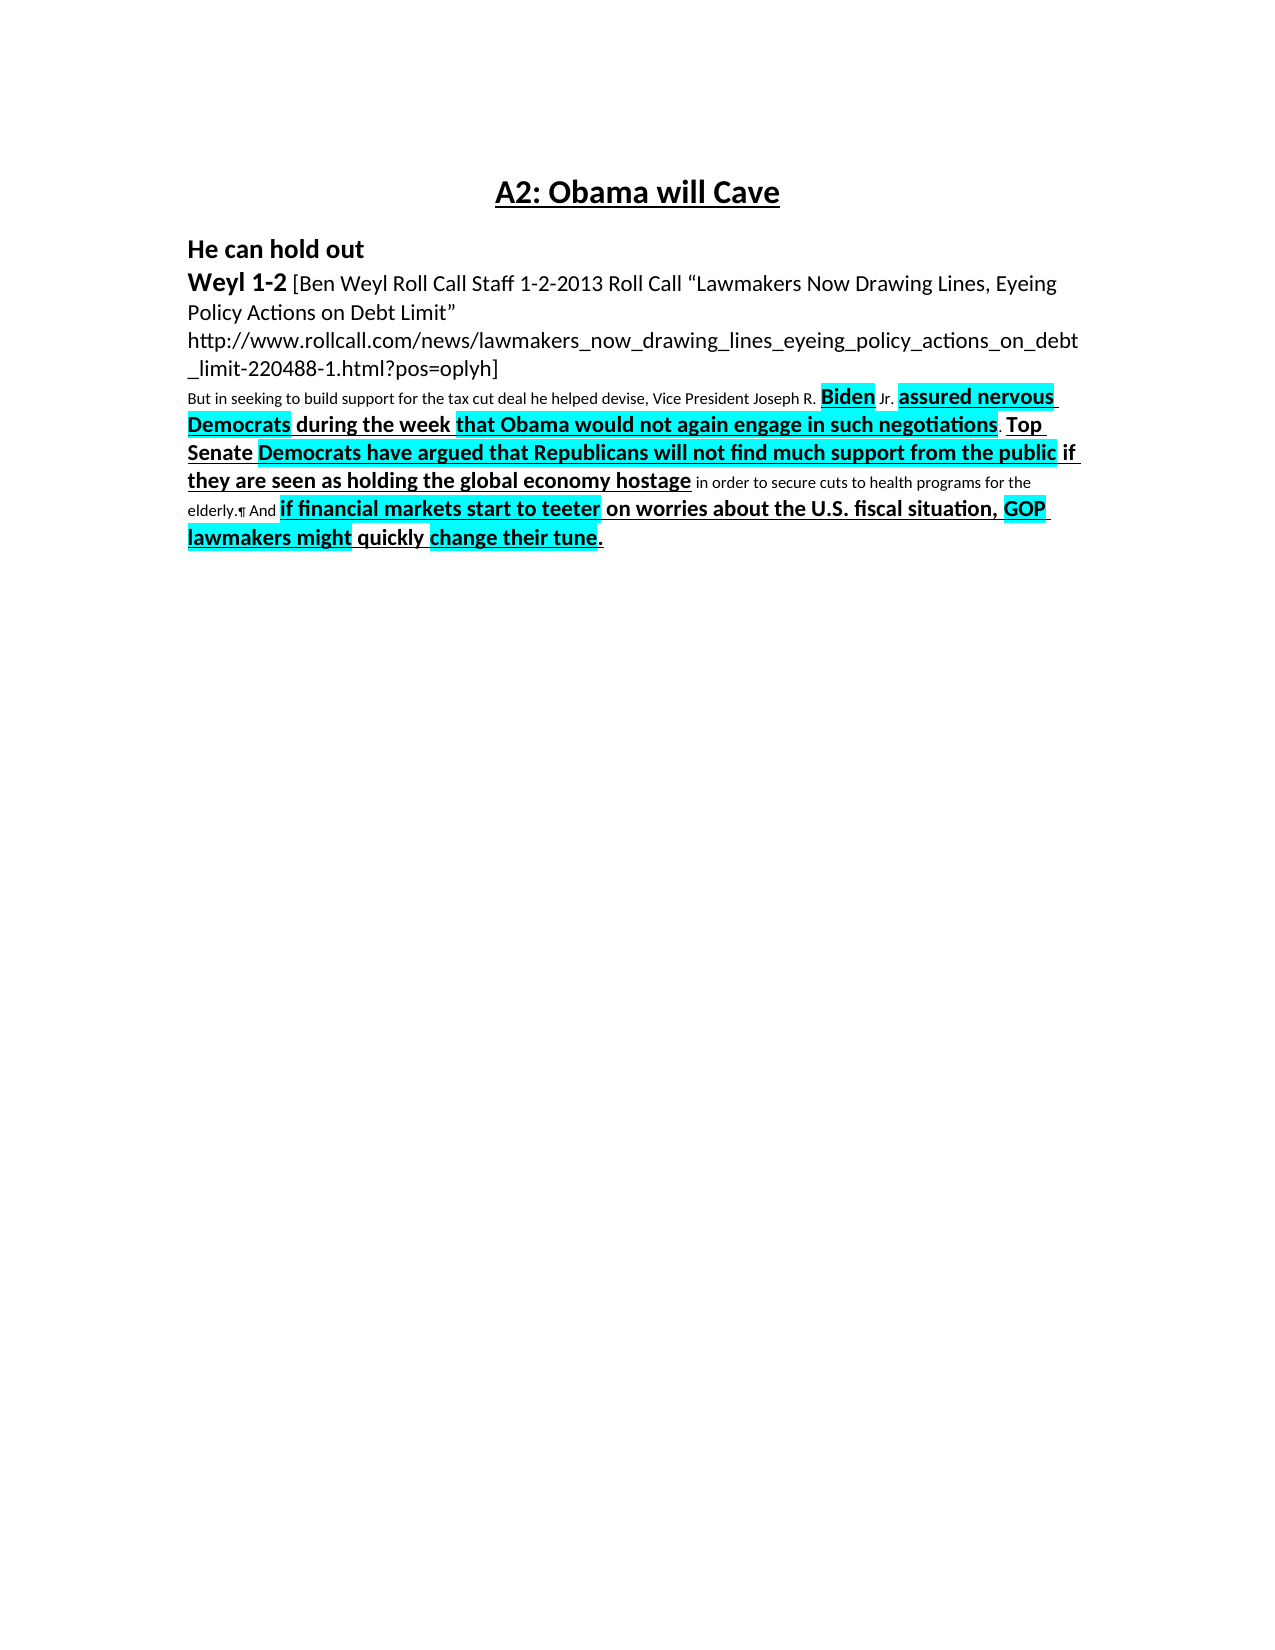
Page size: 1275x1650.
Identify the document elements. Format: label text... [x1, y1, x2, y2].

text Weyl 1-2 [Ben Weyl Roll Call Staff 1-2-2013 Roll Call “Lawmakers Now Drawing Lines, Eyeing Policy Actions on Debt Limit” http://www.rollcall.com/news/lawmakers_now_drawing_lines_eyeing_policy_actions_on_debt_limit-220488-1.html?pos=oplyh] [187, 265, 1087, 382]
subtitle He can hold out [187, 232, 1087, 265]
subtitle A2: Obama will Cave [187, 171, 1087, 212]
text But in seeking to build support for the tax cut deal he helped devise, Vice President Joseph R. Biden Jr. assured nervous Democrats during the week that Obama would not again engage in such negotiations. Top Senate Democrats have argued that Republicans will not find much support from the public if they are seen as holding the global economy hostage in order to secure cuts to health programs for the elderly.¶ And if financial markets start to teeter on worries about the U.S. fiscal situation, GOP lawmakers might quickly change their tune. [187, 382, 1087, 551]
